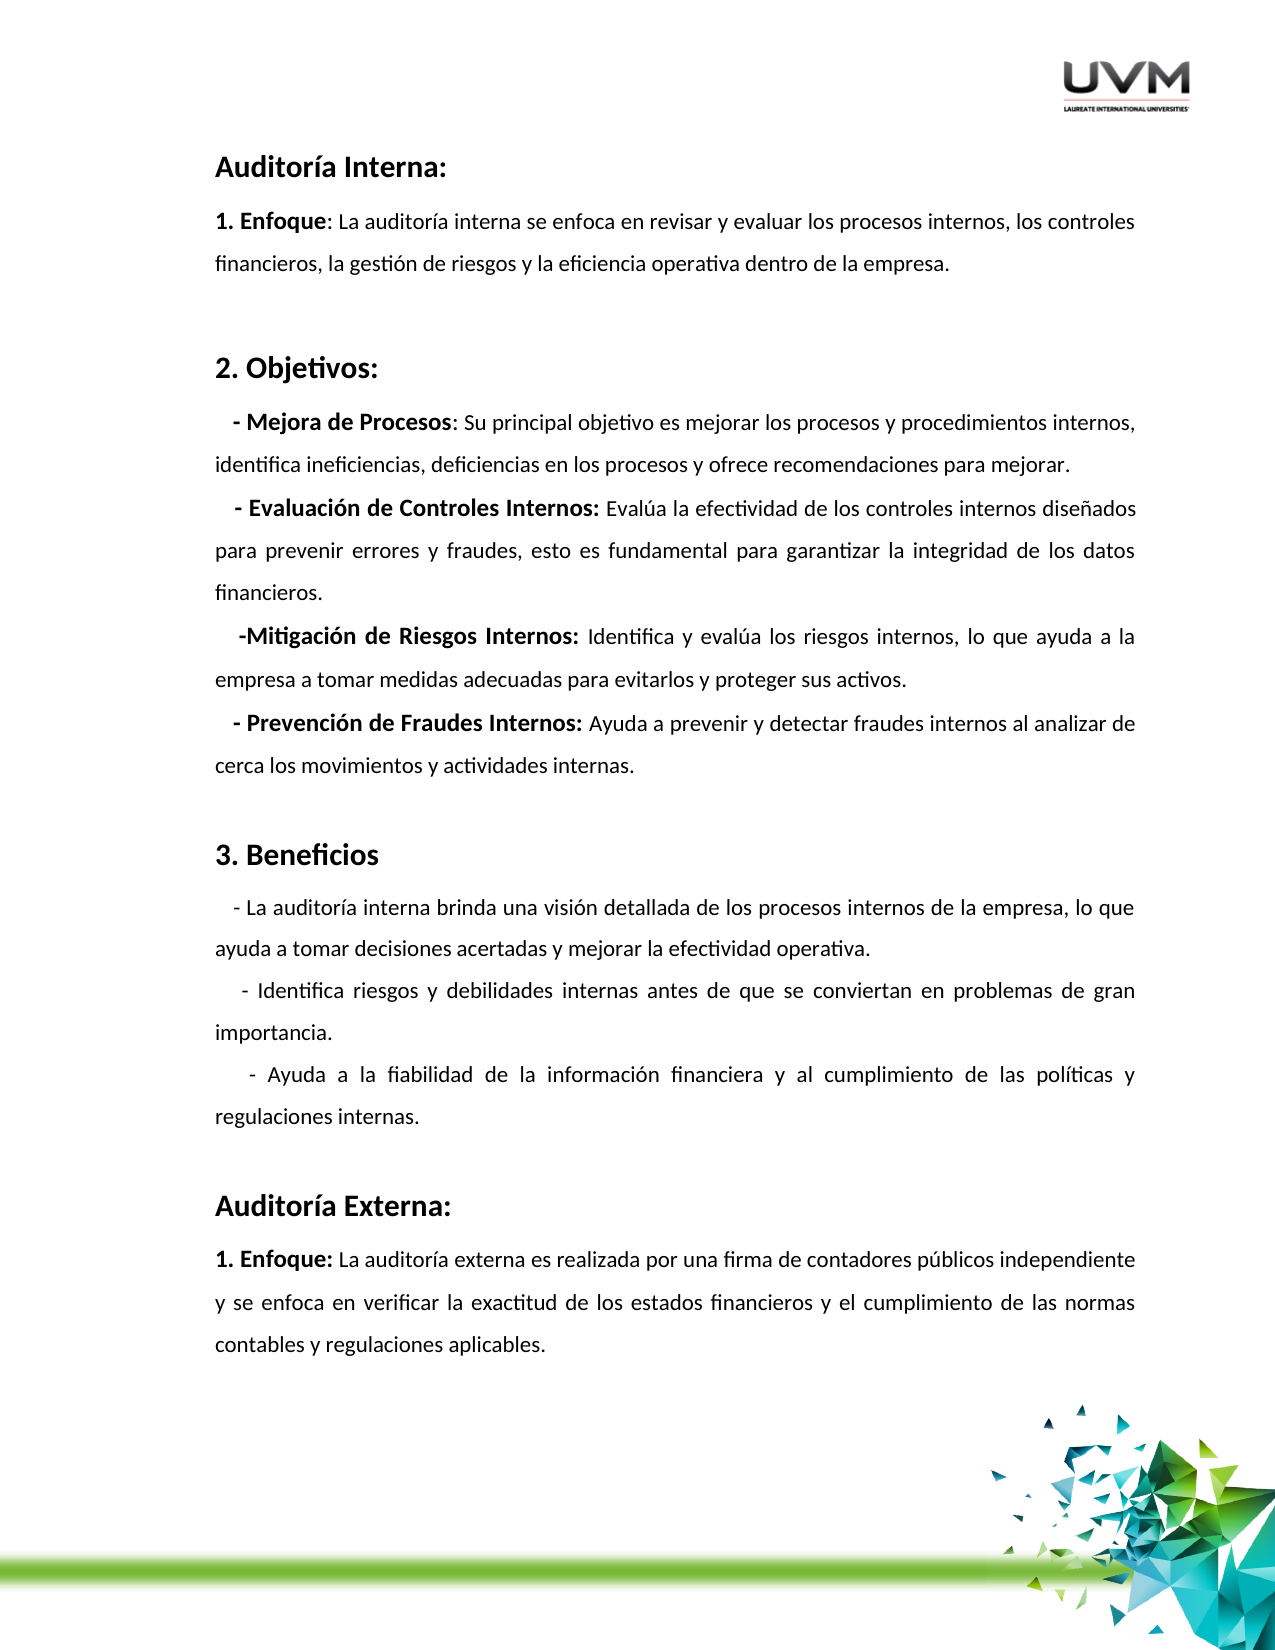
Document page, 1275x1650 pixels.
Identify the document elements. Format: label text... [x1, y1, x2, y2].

list - Mejora de Procesos: Su principal objetivo es mejorar los procesos y procedimientos internos, identifica ineficiencias, deficiencias en los procesos y ofrece recomendaciones para mejorar. [215, 406, 1137, 478]
list Auditoría Externa: [215, 1186, 1137, 1224]
list 1. Enfoque: La auditoría interna se enfoca en revisar y evaluar los procesos internos, los controles financieros, la gestión de riesgos y la eficiencia operativa dentro de la empresa. [215, 205, 1137, 277]
list - Prevención de Fraudes Internos: Ayuda a prevenir y detectar fraudes internos al analizar de cerca los movimientos y actividades internas. [215, 707, 1137, 779]
list 2. Objetivos: [215, 348, 1137, 387]
list -Mitigación de Riesgos Internos: Identifica y evalúa los riesgos internos, lo que ayuda a la empresa a tomar medidas adecuadas para evitarlos y proteger sus activos. [215, 621, 1137, 693]
picture [987, 1403, 1275, 1650]
list - Ayuda a la fiabilidad de la información financiera y al cumplimiento de las políticas y regulaciones internas. [215, 1061, 1137, 1131]
list 1. Enfoque: La auditoría externa es realizada por una firma de contadores públicos independiente y se enfoca en verificar la exactitud de los estados financieros y el cumplimiento de las normas contables y regulaciones aplicables. [215, 1244, 1137, 1358]
list - Identifica riesgos y debilidades internas antes de que se conviertan en problemas de gran importancia. [215, 977, 1137, 1047]
list 3. Beneficios [215, 835, 1137, 873]
list - La auditoría interna brinda una visión detallada de los procesos internos de la empresa, lo que ayuda a tomar decisiones acertadas y mejorar la efectividad operativa. [215, 893, 1137, 963]
list Auditoría Interna: [215, 148, 1137, 186]
list - Evaluación de Controles Internos: Evalúa la efectividad de los controles internos diseñados para prevenir errores y fraudes, esto es fundamental para garantizar la integridad de los datos financieros. [215, 492, 1137, 607]
picture [1044, 57, 1202, 116]
